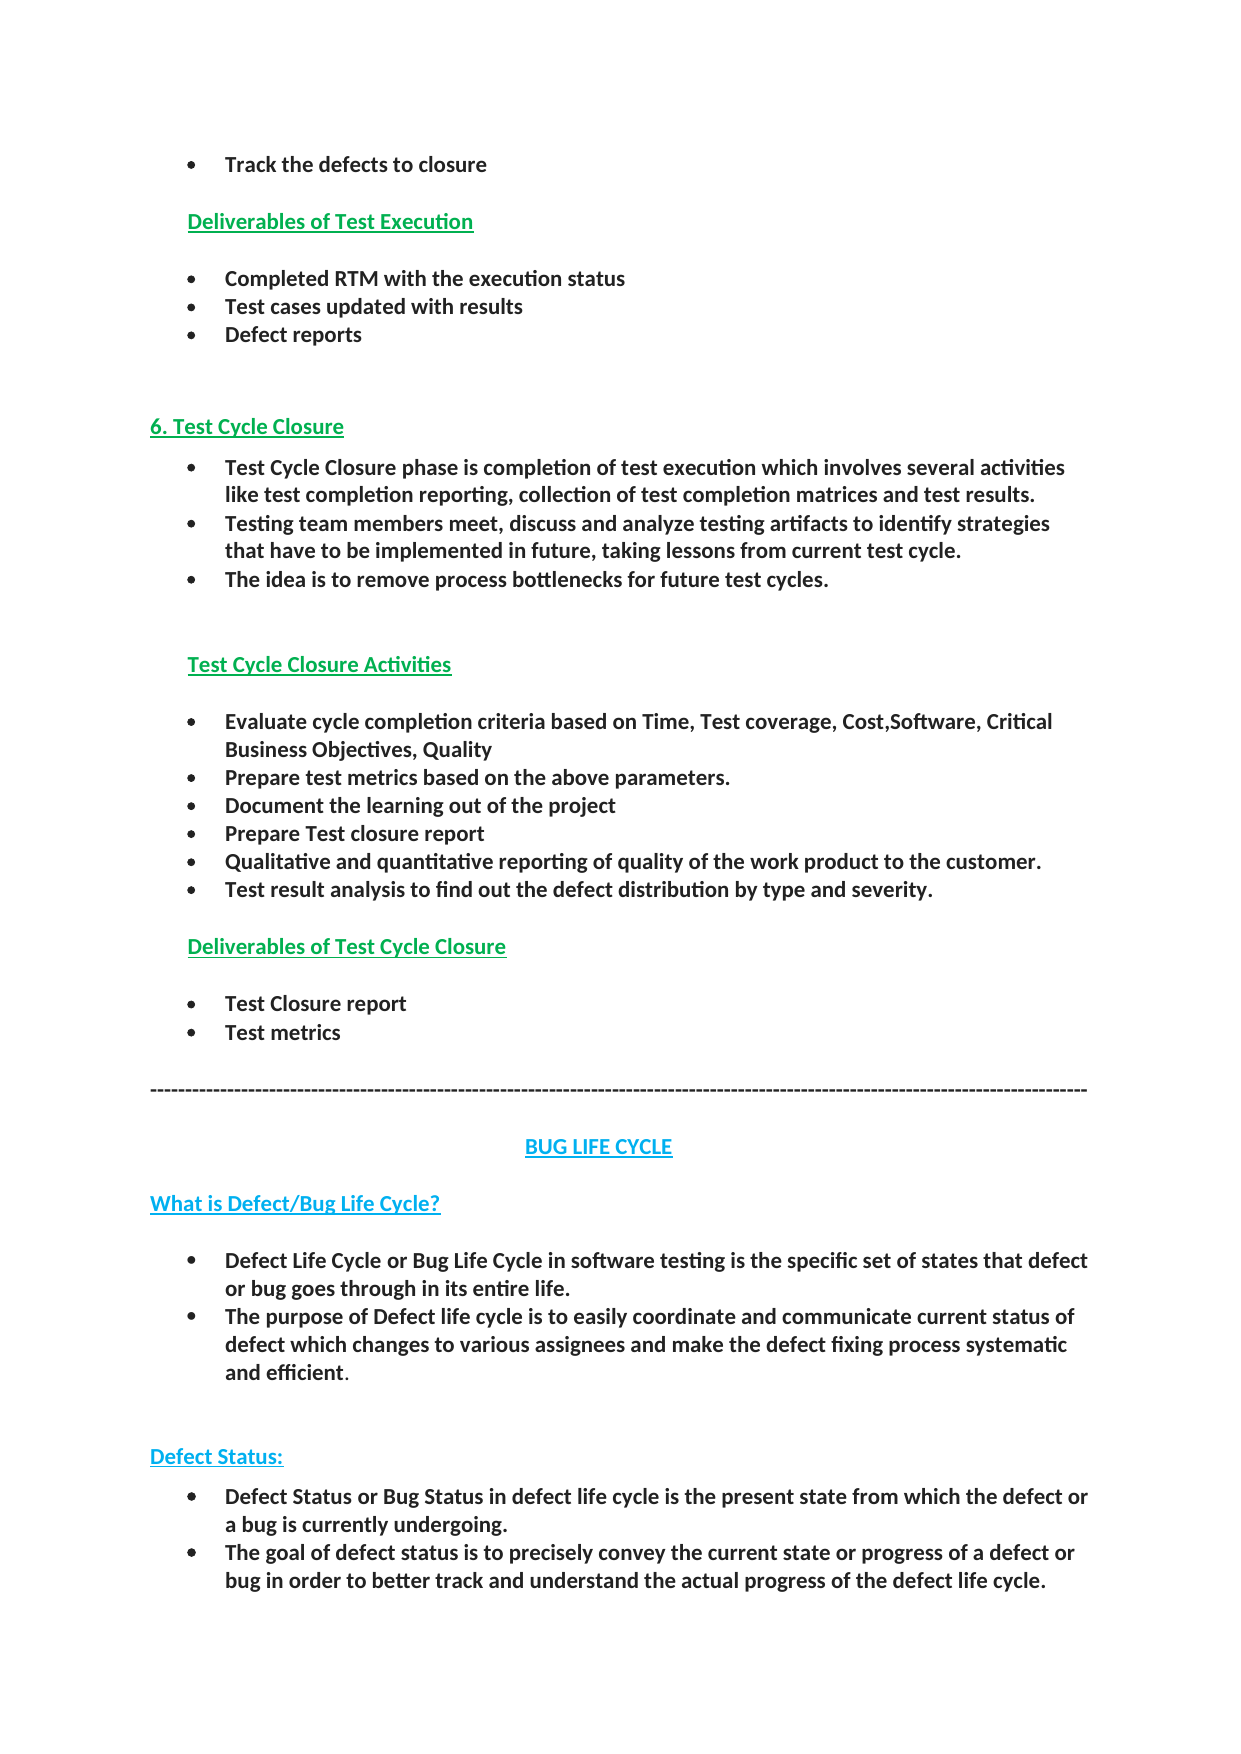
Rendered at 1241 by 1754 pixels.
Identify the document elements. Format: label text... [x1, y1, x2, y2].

list Testing team members meet, discuss and analyze testing artifacts to identify strategies that have to be implemented in future, taking lessons from current test cycle. [187, 509, 1090, 565]
list The idea is to remove process bottlenecks for future test cycles. [187, 565, 1090, 593]
list Defect Status or Bug Status in defect life cycle is the present state from which the defect or a bug is currently undergoing. [187, 1482, 1090, 1538]
list Test metrics [187, 1018, 1090, 1046]
list Qualitative and quantitative reporting of quality of the work product to the customer. [187, 847, 1090, 875]
list Completed RTM with the execution status [187, 264, 1090, 292]
list The goal of defect status is to precisely convey the current state or progress of a defect or bug in order to better track and understand the actual progress of the defect life cycle. [187, 1538, 1090, 1594]
list Evaluate cycle completion criteria based on Time, Test coverage, Cost,Software, Critical Business Objectives, Quality [187, 707, 1090, 763]
subtitle Defect Status: [150, 1407, 1090, 1470]
list Test Cycle Closure phase is completion of test execution which involves several activities like test completion reporting, collection of test completion matrices and test results. [187, 453, 1090, 509]
text Deliverables of Test Cycle Closure [150, 932, 1090, 960]
list Track the defects to closure [187, 150, 1090, 178]
list Test cases updated with results [187, 292, 1090, 320]
text Test Cycle Closure Activities [150, 650, 1090, 678]
list Test Closure report [187, 989, 1090, 1018]
text What is Defect/Bug Life Cycle? [150, 1189, 1090, 1217]
list Test result analysis to find out the defect distribution by type and severity. [187, 875, 1090, 903]
text BUG LIFE CYCLE [450, 1132, 1090, 1160]
list Defect Life Cycle or Bug Life Cycle in software testing is the specific set of states that defect or bug goes through in its entire life. [187, 1246, 1090, 1302]
list Prepare test metrics based on the above parameters. [187, 763, 1090, 791]
text Deliverables of Test Execution [150, 207, 1090, 235]
text -------------------------------------------------------------------------------------------------------------------------------------- [150, 1075, 1090, 1103]
list Defect reports [187, 320, 1090, 348]
list The purpose of Defect life cycle is to easily coordinate and communicate current status of defect which changes to various assignees and make the defect fixing process systematic and efficient. [187, 1302, 1090, 1386]
list Prepare Test closure report [187, 819, 1090, 847]
subtitle 6. Test Cycle Closure [150, 378, 1090, 440]
list Document the learning out of the project [187, 791, 1090, 819]
